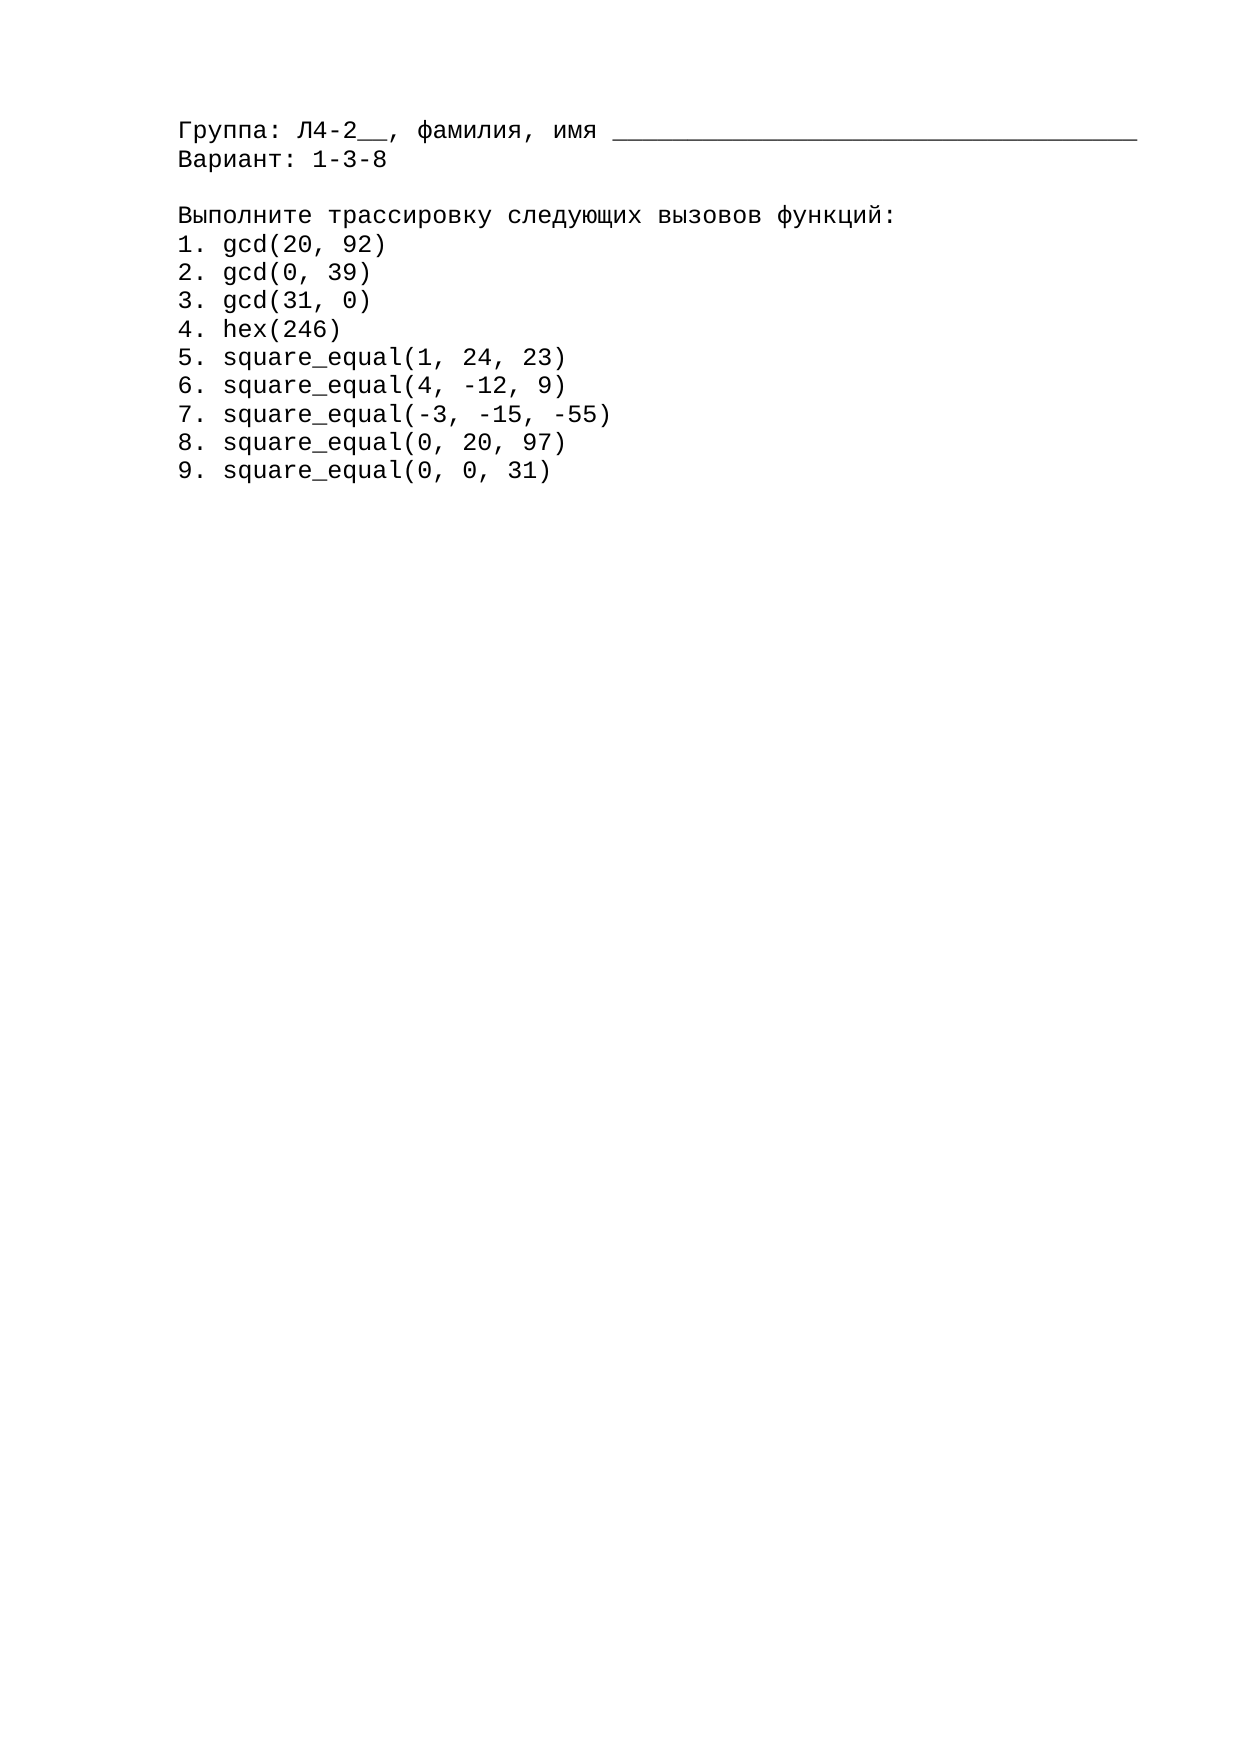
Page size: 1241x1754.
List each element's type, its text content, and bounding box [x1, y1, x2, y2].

text 9. square_equal(0, 0, 31) [177, 458, 1152, 486]
text Группа: Л4-2__, фамилия, имя ___________________________________ [177, 118, 1152, 146]
text 4. hex(246) [177, 316, 1152, 345]
text 5. square_equal(1, 24, 23) [177, 345, 1152, 373]
text Вариант: 1-3-8 [177, 146, 1152, 175]
text 2. gcd(0, 39) [177, 260, 1152, 288]
text 8. square_equal(0, 20, 97) [177, 430, 1152, 458]
text 7. square_equal(-3, -15, -55) [177, 401, 1152, 430]
text 6. square_equal(4, -12, 9) [177, 373, 1152, 401]
text 3. gcd(31, 0) [177, 288, 1152, 316]
text 1. gcd(20, 92) [177, 231, 1152, 260]
text Выполните трассировку следующих вызовов функций: [177, 203, 1152, 231]
